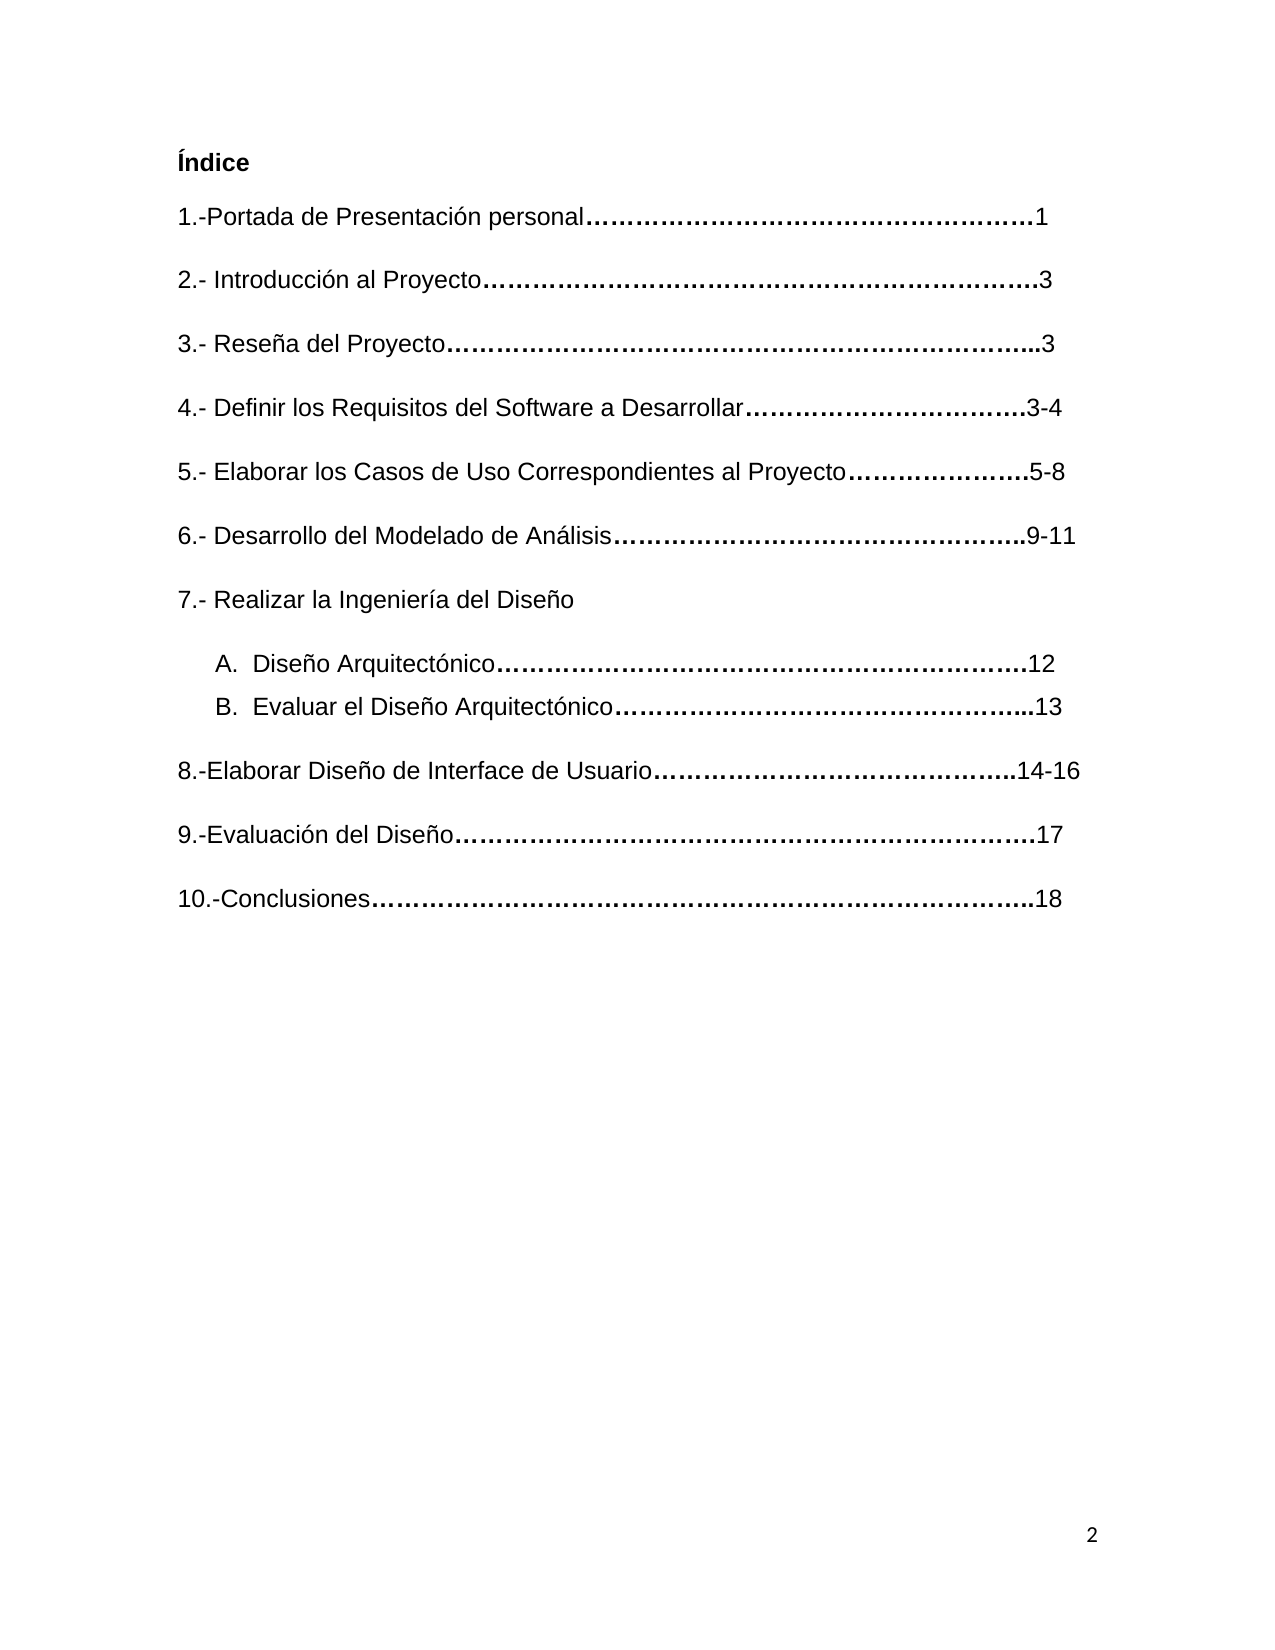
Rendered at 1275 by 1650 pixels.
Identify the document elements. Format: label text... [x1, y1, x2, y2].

list Evaluar el Diseño Arquitectónico…………………………………………...13 [215, 692, 1098, 721]
text 8.-Elaborar Diseño de Interface de Usuario……………………………………..14-16 [177, 756, 1098, 785]
text 10.-Conclusiones……………………………………………………………………..18 [177, 884, 1098, 913]
text 3.- Reseña del Proyecto……………………………………………………………...3 [177, 329, 1098, 358]
text 2.- Introducción al Proyecto………………………………………………………….3 [177, 265, 1098, 294]
text Índice [177, 148, 1098, 176]
text 4.- Definir los Requisitos del Software a Desarrollar…………………………….3-4 [177, 393, 1098, 422]
text 6.- Desarrollo del Modelado de Análisis…………………………………………..9-11 [177, 521, 1098, 550]
text 1.-Portada de Presentación personal………………………………………………1 [177, 201, 1098, 230]
text 7.- Realizar la Ingeniería del Diseño [177, 585, 1098, 614]
list Diseño Arquitectónico……………………………………………………….12 [215, 649, 1098, 678]
text 9.-Evaluación del Diseño…………………………………………………………….17 [177, 820, 1098, 849]
text 5.- Elaborar los Casos de Uso Correspondientes al Proyecto………………….5-8 [177, 457, 1098, 486]
